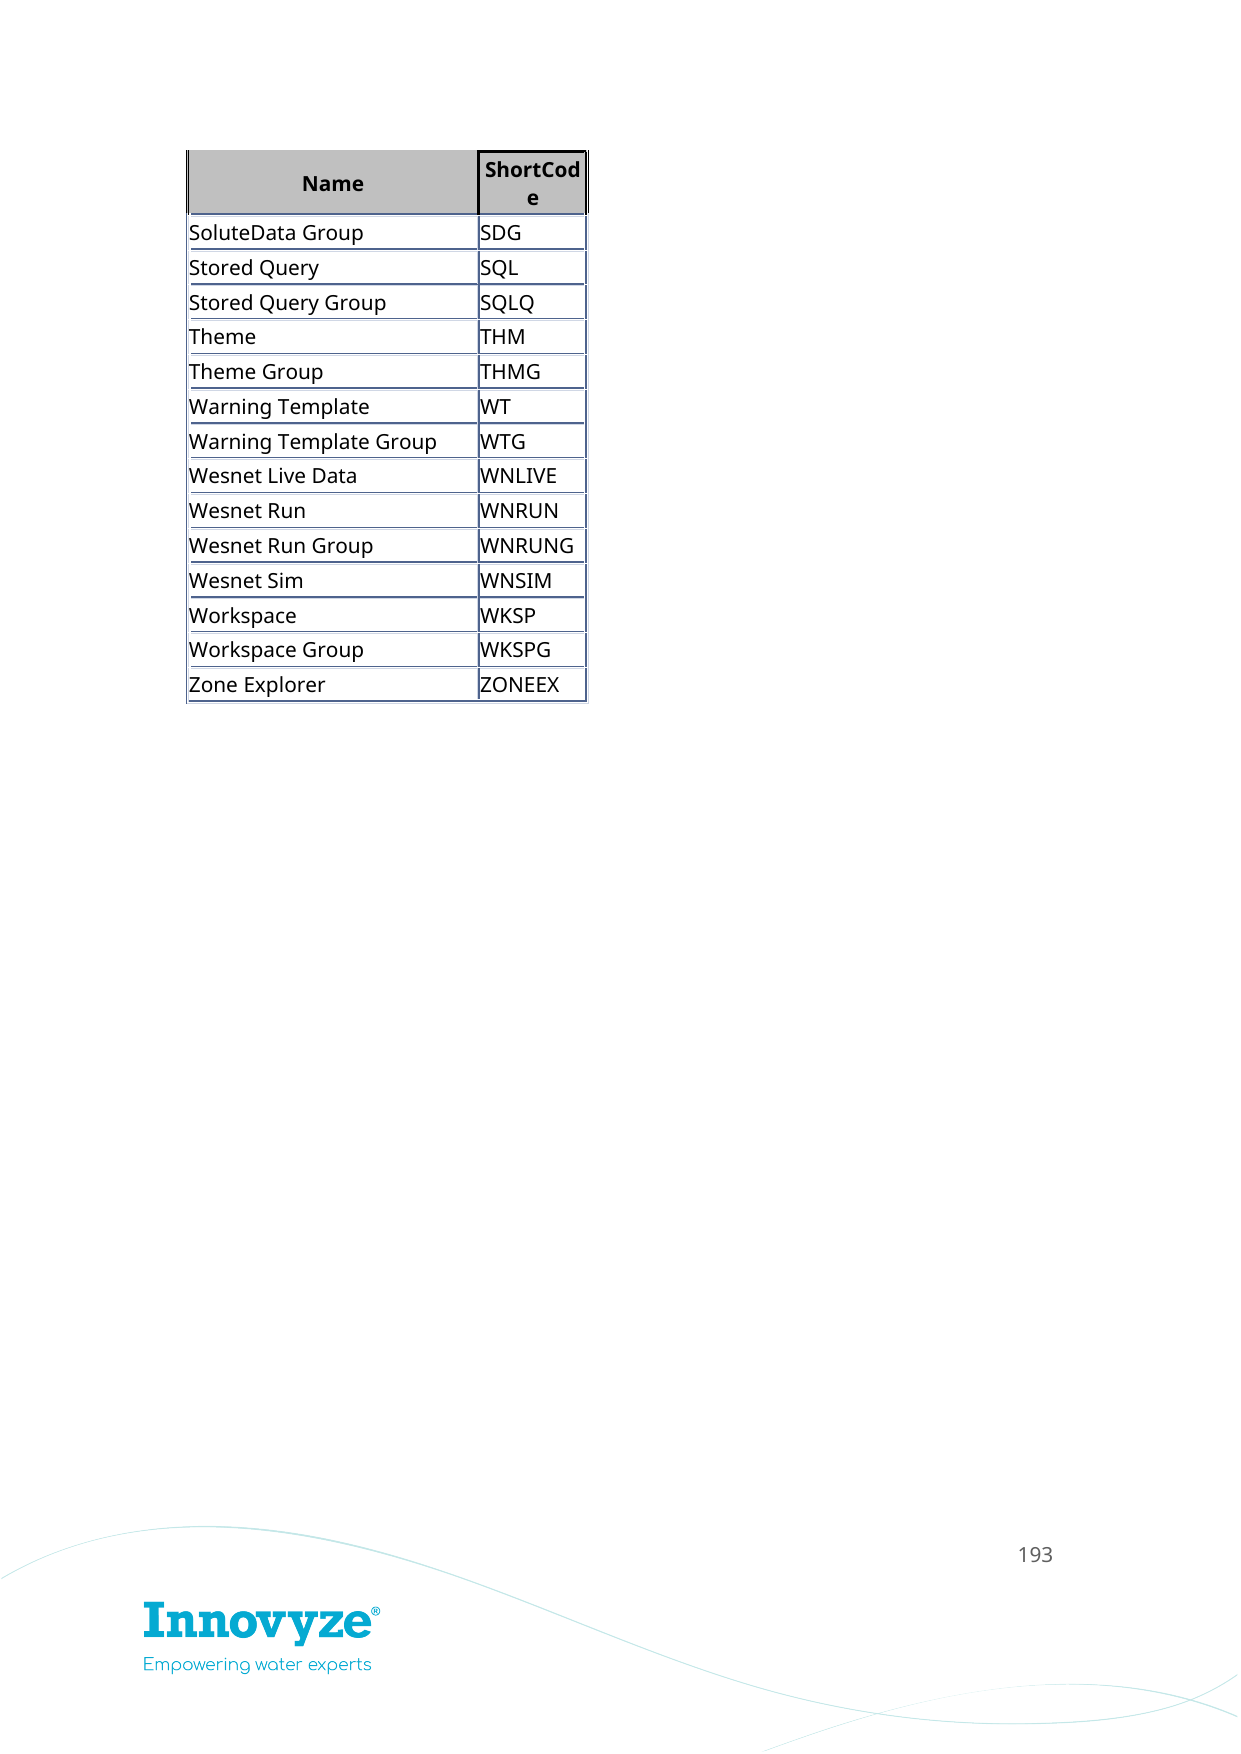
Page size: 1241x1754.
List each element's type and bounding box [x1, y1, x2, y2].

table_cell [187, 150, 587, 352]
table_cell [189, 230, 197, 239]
picture [0, 1516, 1236, 1751]
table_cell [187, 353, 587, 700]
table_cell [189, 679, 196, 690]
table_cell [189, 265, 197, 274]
